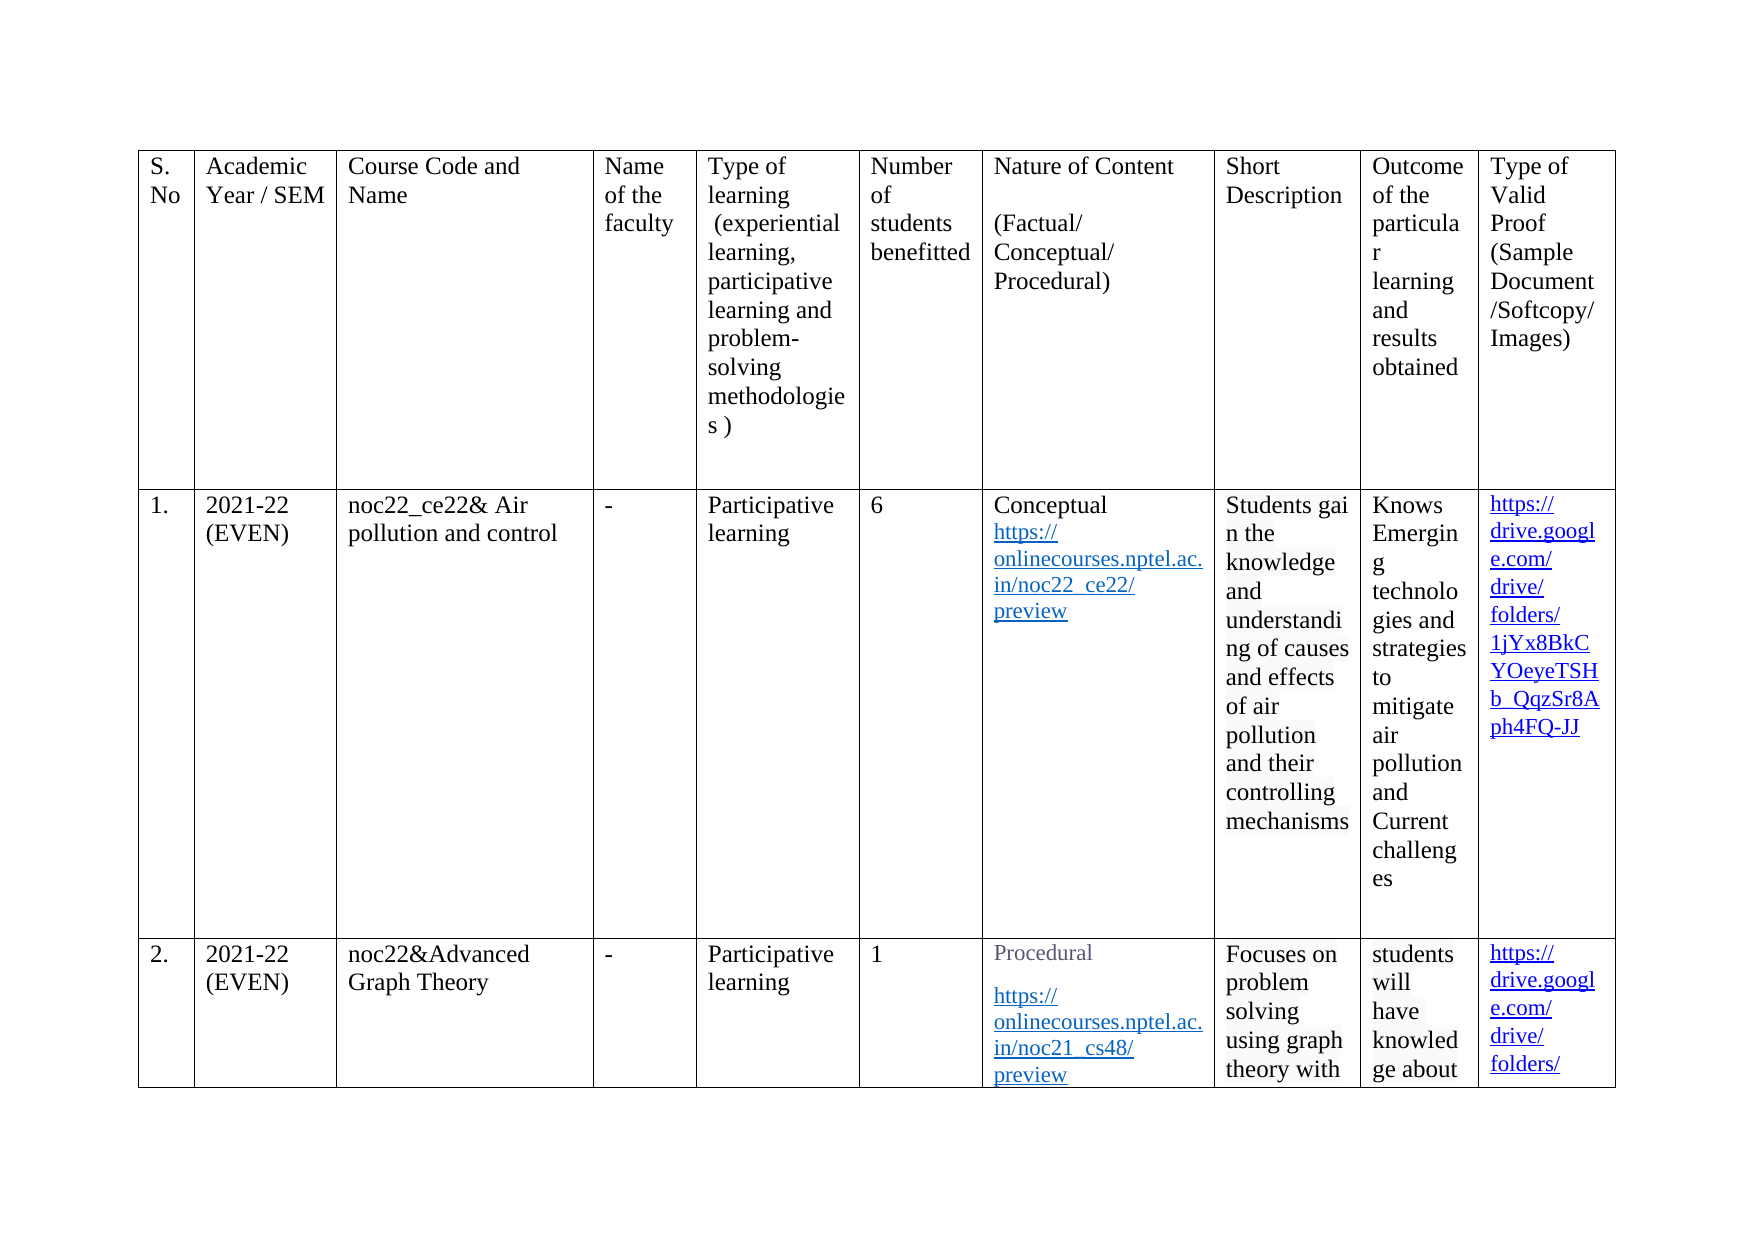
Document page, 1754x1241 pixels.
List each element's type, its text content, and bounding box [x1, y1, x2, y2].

table_header Outcome of the particular learning and results obtained [1361, 151, 1478, 489]
table_header Short Description [1215, 151, 1360, 489]
table_cell Students gain the knowledge and understanding of causes and effects of air pollution and their controlling mechanisms [1215, 490, 1360, 938]
table_cell - [594, 490, 696, 938]
table_cell Conceptual https://onlinecourses.nptel.ac.in/noc22_ce22/preview [983, 490, 1214, 938]
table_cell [983, 939, 1214, 1087]
table_cell noc22_ce22& Air pollution and control [337, 490, 593, 938]
table_header Academic Year / SEM [195, 151, 336, 489]
table_header Name of the faculty [594, 151, 696, 489]
table_cell Participative learning [697, 490, 859, 938]
table_cell 1. [139, 490, 194, 938]
table_header S.No [139, 151, 194, 489]
table_cell 2021-22 (EVEN) [195, 939, 336, 1087]
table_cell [1361, 939, 1478, 1087]
table_header Type of learning (experiential learning, participative learning and problem-solving methodologies ) [697, 151, 859, 489]
table_header Number of students benefitted [860, 151, 982, 489]
table_cell 1 [860, 939, 982, 1087]
table_header Course Code and Name [337, 151, 593, 489]
table_header Type of Valid Proof (Sample Document /Softcopy/ Images) [1479, 151, 1615, 489]
table_header Nature of Content (Factual/Conceptual/ Procedural) [983, 151, 1214, 489]
table_cell 2021-22 (EVEN) [195, 490, 336, 938]
table_cell 2. [139, 939, 194, 1087]
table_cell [1215, 939, 1360, 1087]
table_cell - [594, 939, 696, 1087]
table_cell 6 [860, 490, 982, 938]
table_cell https://drive.google.com/drive/folders/1jYx8BkCYOeyeTSHb_QqzSr8Aph4FQ-JJ [1479, 490, 1615, 938]
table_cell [697, 939, 859, 1087]
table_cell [337, 939, 593, 1087]
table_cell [1479, 939, 1615, 1087]
table_cell Knows Emerging technologies and strategies to mitigate air pollution and Current challenges [1361, 490, 1478, 938]
